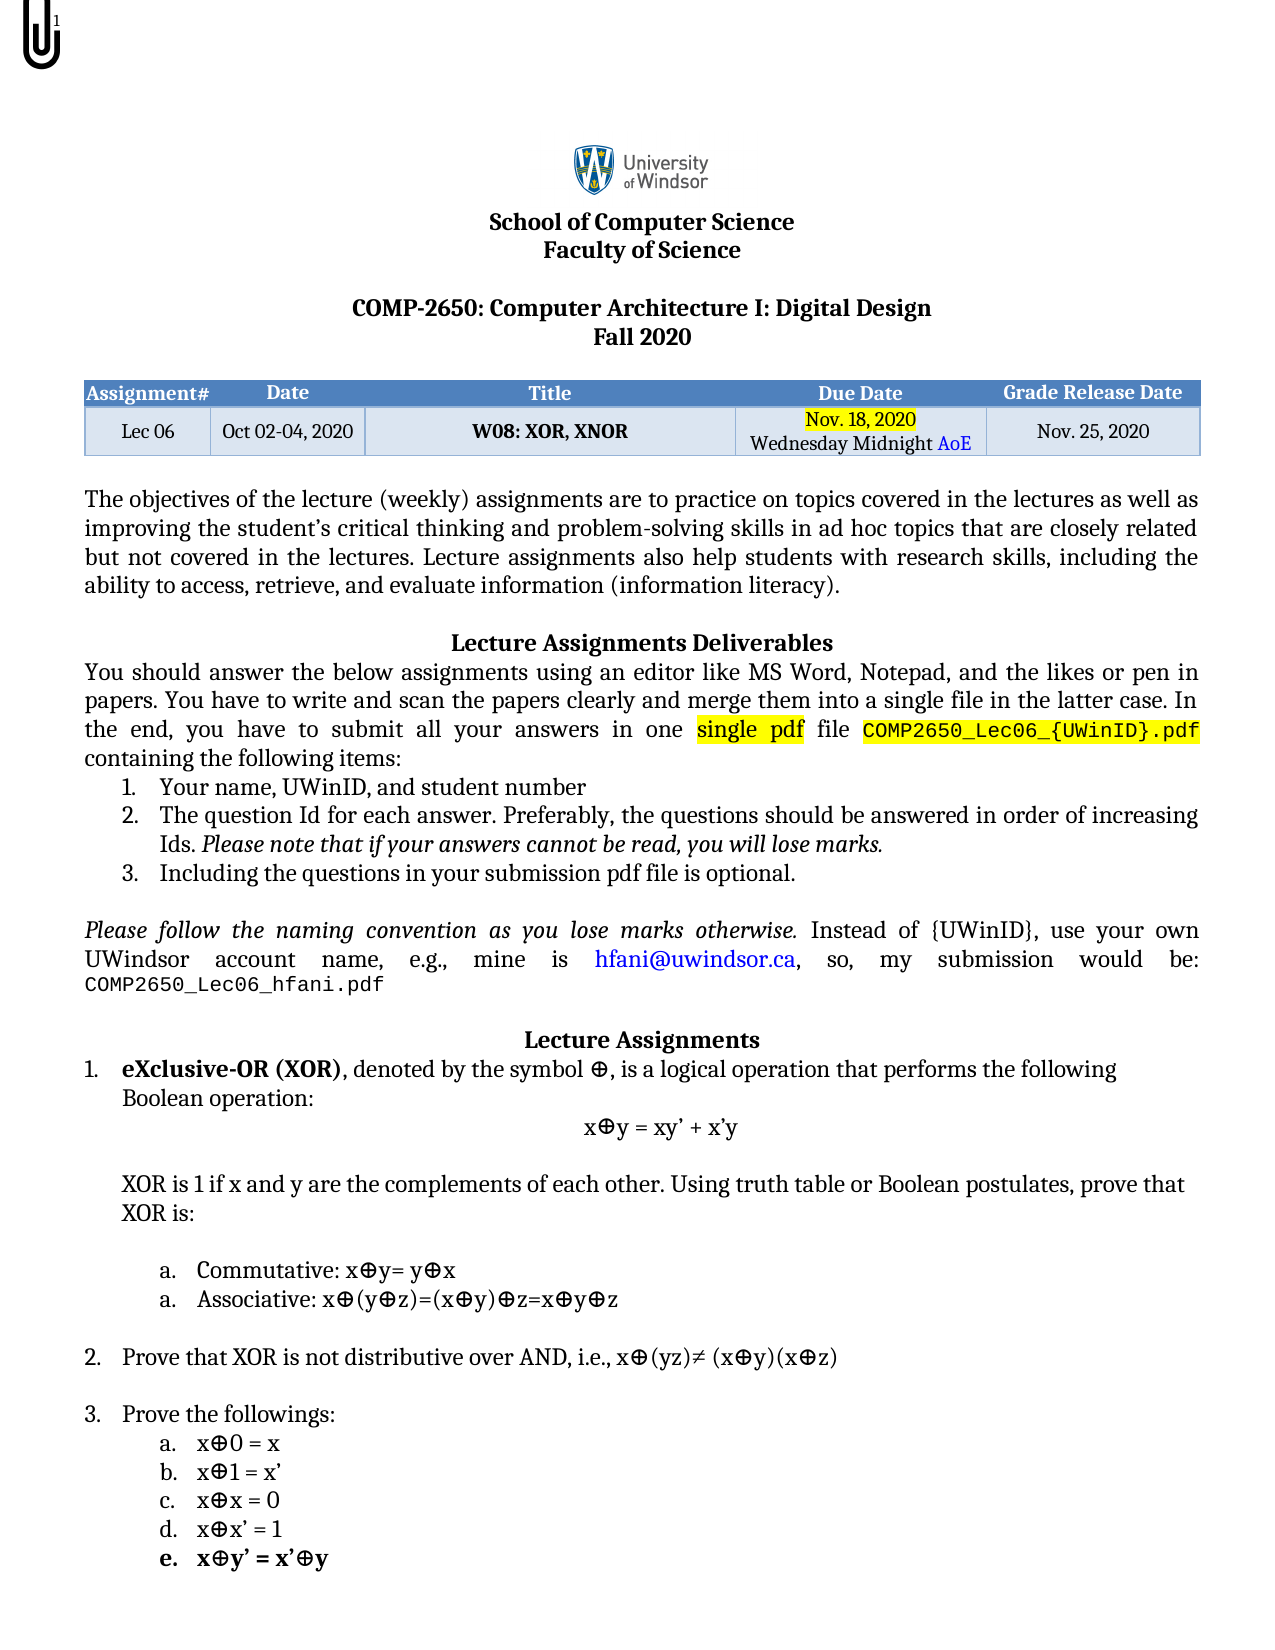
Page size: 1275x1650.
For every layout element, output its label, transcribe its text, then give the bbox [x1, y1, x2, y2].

list Commutative: xy= yx [159, 1256, 1200, 1285]
text COMP-2650: Computer Architecture I: Digital Design [84, 294, 1200, 322]
table_cell Nov. 18, 2020 Wednesday Midnight AoE [736, 408, 986, 455]
table_cell Lec 06 [86, 408, 210, 455]
table_header Title [366, 381, 735, 406]
table_header Due Date [736, 381, 986, 406]
list eXclusive-OR (XOR), denoted by the symbol , is a logical operation that performs the following Boolean operation: [84, 1055, 1200, 1112]
list The question Id for each answer. Preferably, the questions should be answered in order of increasing Ids. Please note that if your answers cannot be read, you will lose marks. [122, 801, 1200, 859]
table_header Grade Release Date [987, 381, 1199, 406]
list Prove the followings: [84, 1400, 1200, 1429]
text Lecture Assignments [84, 1026, 1200, 1055]
list Associative: x(yz)=(xy)z=xyz [159, 1285, 1200, 1314]
table_header Date [211, 381, 364, 406]
text School of Computer Science [84, 207, 1200, 236]
text You should answer the below assignments using an editor like MS Word, Notepad, and the likes or pen in papers. You have to write and scan the papers clearly and merge them into a single file in the latter case. In the end, you have to submit all your answers in one single pdf file COMP2650_Lec06_{UWinID}.pdf containing the following items: [84, 658, 1200, 773]
list XOR is 1 if x and y are the complements of each other. Using truth table or Boolean postulates, prove that XOR is: [122, 1170, 1200, 1227]
picture [0, 0, 88, 75]
list xy = xy’ + x’y [122, 1112, 1200, 1141]
table_cell Nov. 25, 2020 [987, 408, 1199, 455]
list Your name, UWinID, and student number [122, 773, 1200, 801]
table_header Assignment# [86, 381, 210, 406]
text The objectives of the lecture (weekly) assignments are to practice on topics covered in the lectures as well as improving the student’s critical thinking and problem-solving skills in ad hoc topics that are closely related but not covered in the lectures. Lecture assignments also help students with research skills, including the ability to access, retrieve, and evaluate information (information literacy). [84, 485, 1200, 600]
list xy’ = x’y [159, 1544, 1200, 1572]
text Lecture Assignments Deliverables [84, 629, 1200, 658]
table_cell Oct 02-04, 2020 [211, 408, 364, 455]
list Including the questions in your submission pdf file is optional. [122, 859, 1200, 888]
list x0 = x [159, 1429, 1200, 1457]
text Faculty of Science [84, 236, 1200, 265]
table_cell W08: XOR, XNOR [366, 408, 735, 455]
list x1 = x’ [159, 1457, 1200, 1486]
list Prove that XOR is not distributive over AND, i.e., x(yz) (xy)(xz) [84, 1342, 1200, 1371]
text Please follow the naming convention as you lose marks otherwise. Instead of {UWinID}, use your own UWindsor account name, e.g., mine is hfani@uwindsor.ca, so, my submission would be: COMP2650_Lec06_hfani.pdf [84, 916, 1200, 997]
list xx’ = 1 [159, 1515, 1200, 1544]
picture [526, 131, 758, 208]
text Fall 2020 [84, 322, 1200, 351]
list xx = 0 [159, 1486, 1200, 1515]
